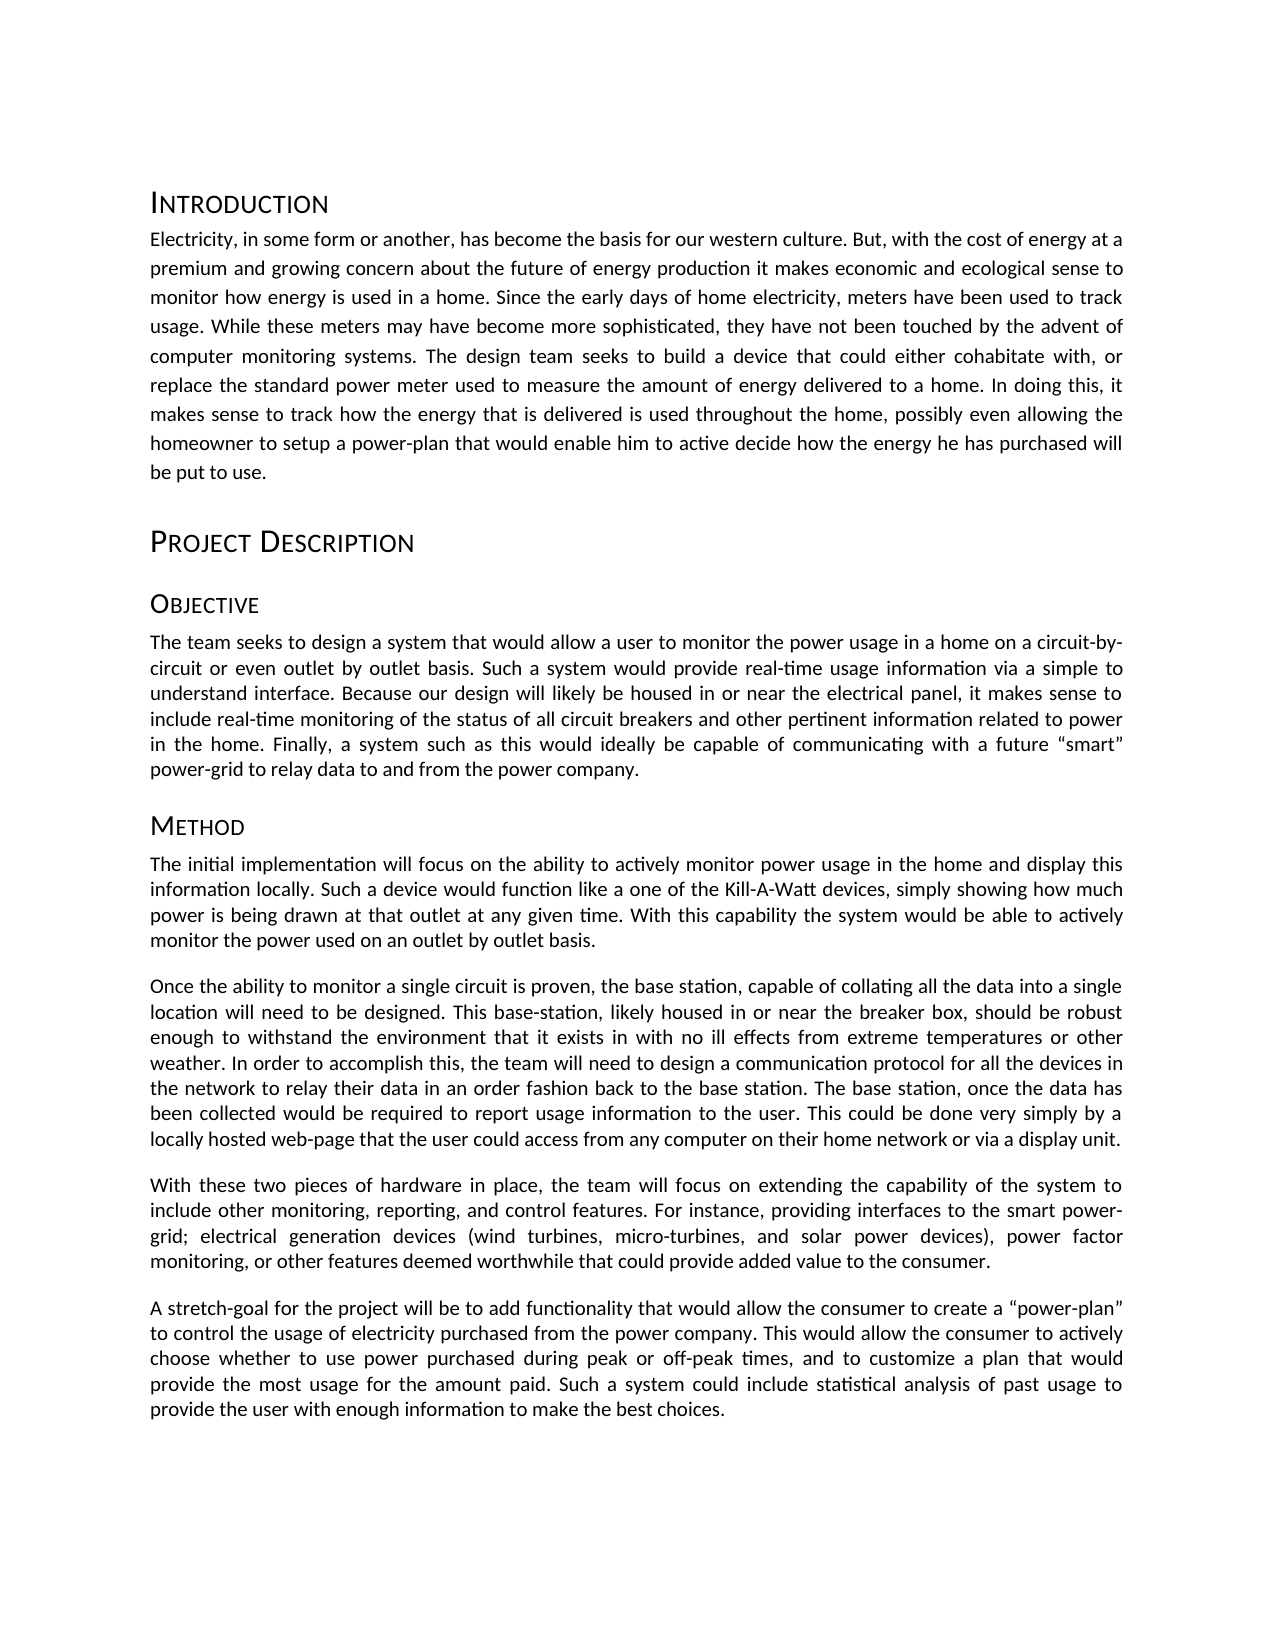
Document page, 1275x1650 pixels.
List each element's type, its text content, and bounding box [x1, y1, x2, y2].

text Electricity, in some form or another, has become the basis for our western culture. But, with the cost of energy at a premium and growing concern about the future of energy production it makes economic and ecological sense to monitor how energy is used in a home. Since the early days of home electricity, meters have been used to track usage. While these meters may have become more sophisticated, they have not been touched by the advent of computer monitoring systems. The design team seeks to build a device that could either cohabitate with, or replace the standard power meter used to measure the amount of energy delivered to a home. In doing this, it makes sense to track how the energy that is delivered is used throughout the home, possibly even allowing the homeowner to setup a power-plan that would enable him to active decide how the energy he has purchased will be put to use. [150, 226, 1125, 485]
text Once the ability to monitor a single circuit is proven, the base station, capable of collating all the data into a single location will need to be designed. This base-station, likely housed in or near the breaker box, should be robust enough to withstand the environment that it exists in with no ill effects from extreme temperatures or other weather. In order to accomplish this, the team will need to design a communication protocol for all the devices in the network to relay their data in an order fashion back to the base station. The base station, once the data has been collected would be required to report usage information to the user. This could be done very simply by a locally hosted web-page that the user could access from any computer on their home network or via a display unit. [150, 973, 1125, 1151]
subtitle Introduction [150, 181, 1125, 222]
subtitle Objective [150, 586, 1125, 621]
text With these two pieces of hardware in place, the team will focus on extending the capability of the system to include other monitoring, reporting, and control features. For instance, providing interfaces to the smart power-grid; electrical generation devices (wind turbines, micro-turbines, and solar power devices), power factor monitoring, or other features deemed worthwhile that could provide added value to the consumer. [150, 1172, 1125, 1274]
text A stretch-goal for the project will be to add functionality that would allow the consumer to create a “power-plan” to control the usage of electricity purchased from the power company. This would allow the consumer to actively choose whether to use power purchased during peak or off-peak times, and to customize a plan that would provide the most usage for the amount paid. Such a system could include statistical analysis of past usage to provide the user with enough information to make the best choices. [150, 1295, 1125, 1422]
text The team seeks to design a system that would allow a user to monitor the power usage in a home on a circuit-by-circuit or even outlet by outlet basis. Such a system would provide real-time usage information via a simple to understand interface. Because our design will likely be housed in or near the electrical panel, it makes sense to include real-time monitoring of the status of all circuit breakers and other pertinent information related to power in the home. Finally, a system such as this would ideally be capable of communicating with a future “smart” power-grid to relay data to and from the power company. [150, 629, 1125, 782]
subtitle Method [150, 807, 1125, 843]
subtitle Project Description [150, 520, 1125, 561]
text The initial implementation will focus on the ability to actively monitor power usage in the home and display this information locally. Such a device would function like a one of the Kill-A-Watt devices, simply showing how much power is being drawn at that outlet at any given time. With this capability the system would be able to actively monitor the power used on an outlet by outlet basis. [150, 851, 1125, 953]
